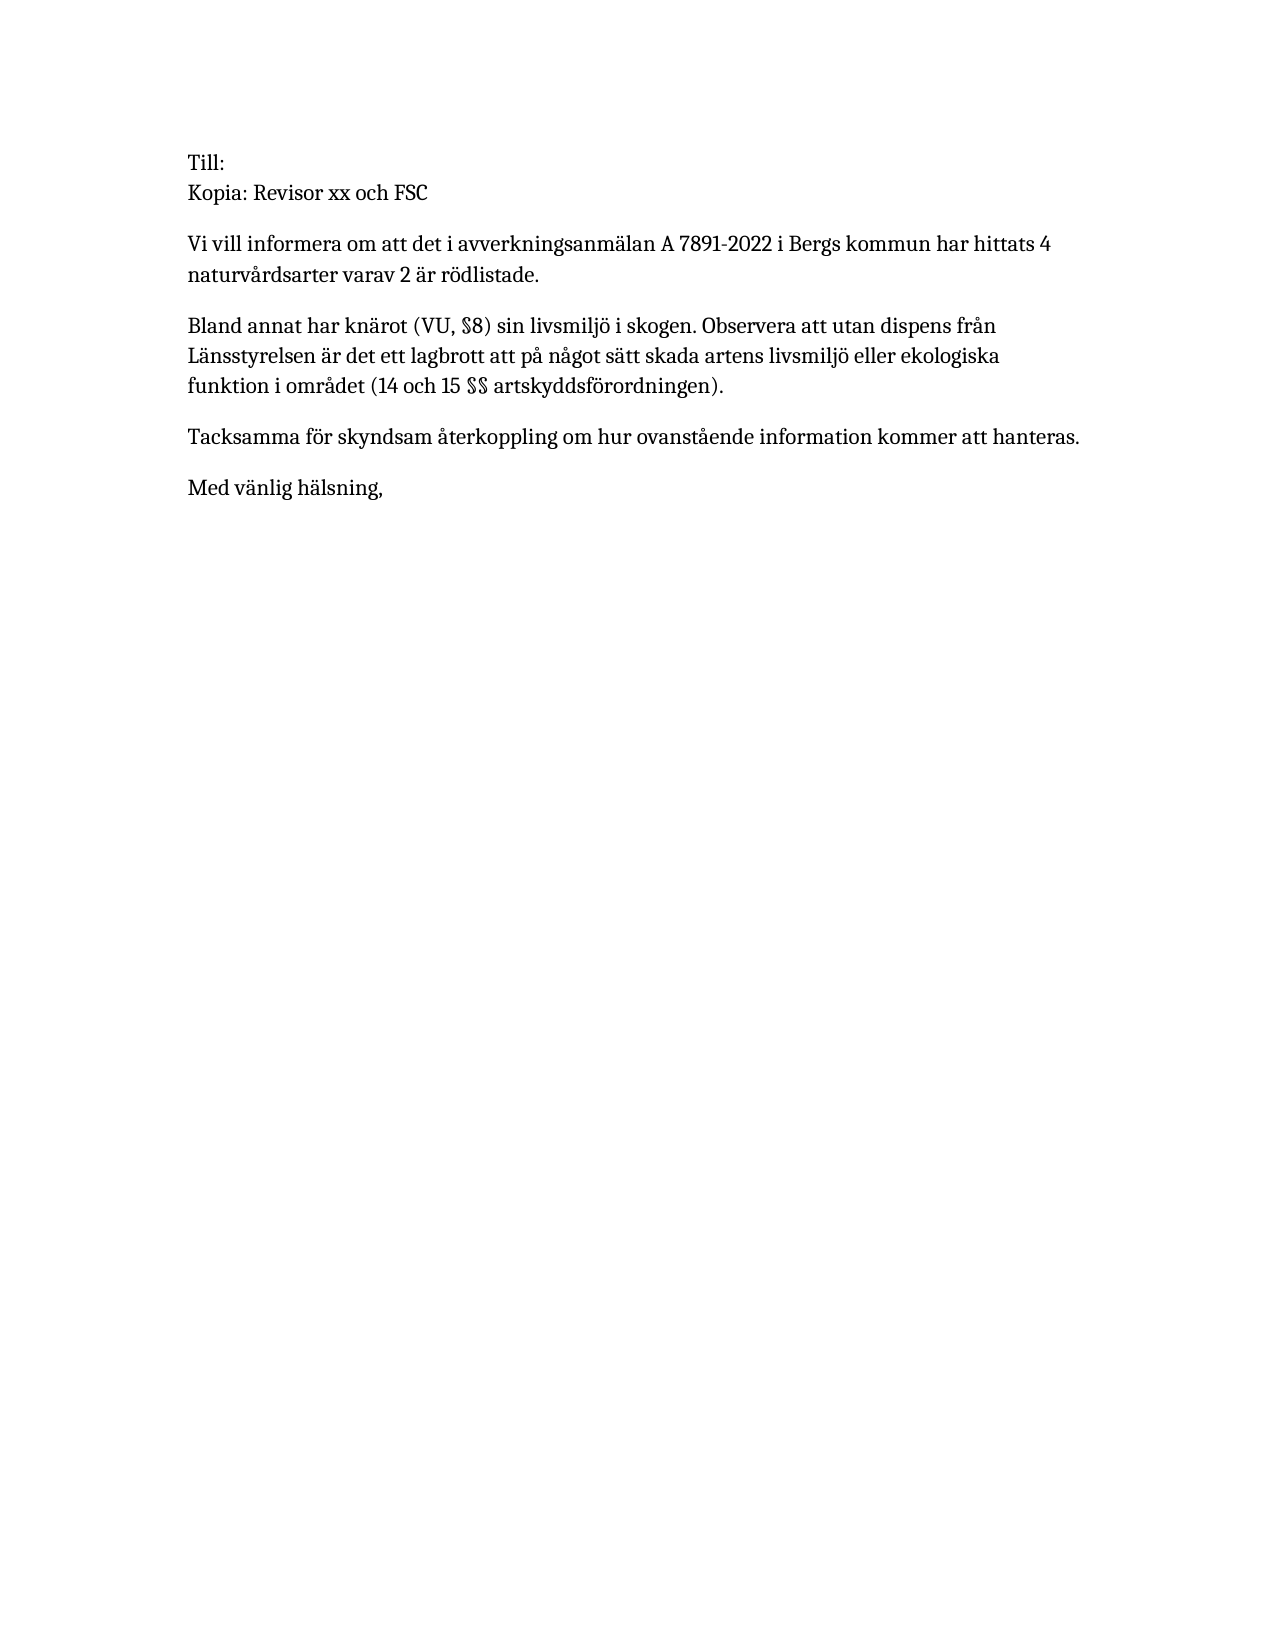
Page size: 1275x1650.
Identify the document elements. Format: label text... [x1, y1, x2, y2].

text Tacksamma för skyndsam återkoppling om hur ovanstående information kommer att hanteras. [187, 424, 1087, 450]
text Bland annat har knärot (VU, §8) sin livsmiljö i skogen. Observera att utan dispens från Länsstyrelsen är det ett lagbrott att på något sätt skada artens livsmiljö eller ekologiska funktion i området (14 och 15 §§ artskyddsförordningen). [187, 312, 1087, 399]
text Med vänlig hälsning, [187, 475, 1087, 532]
text Vi vill informera om att det i avverkningsanmälan A 7891-2022 i Bergs kommun har hittats 4 naturvårdsarter varav 2 är rödlistade. [187, 231, 1087, 288]
text Till: Kopia: Revisor xx och FSC [187, 150, 1087, 207]
